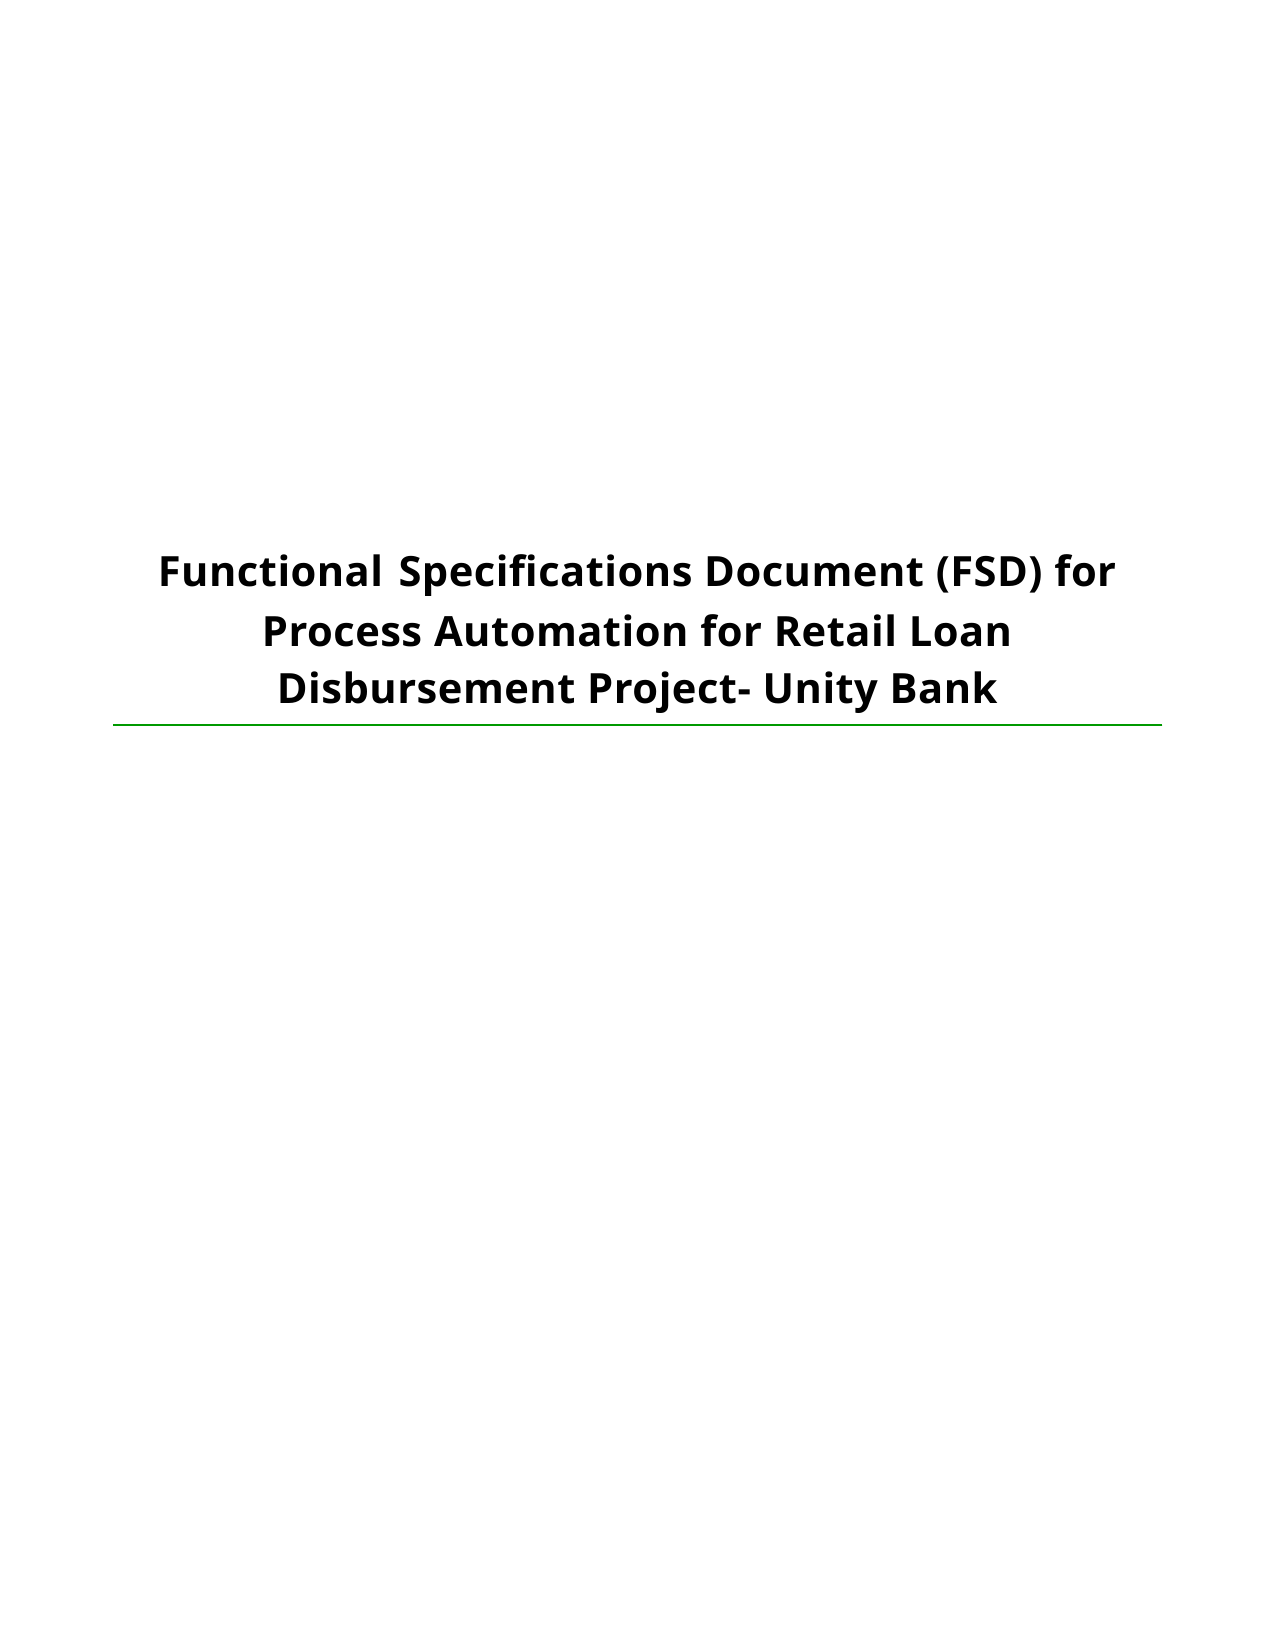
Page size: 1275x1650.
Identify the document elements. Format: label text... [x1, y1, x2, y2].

title Functional Specifications Document (FSD) for Process Automation for Retail Loan Disbursement Project- Unity Bank [112, 528, 1162, 726]
